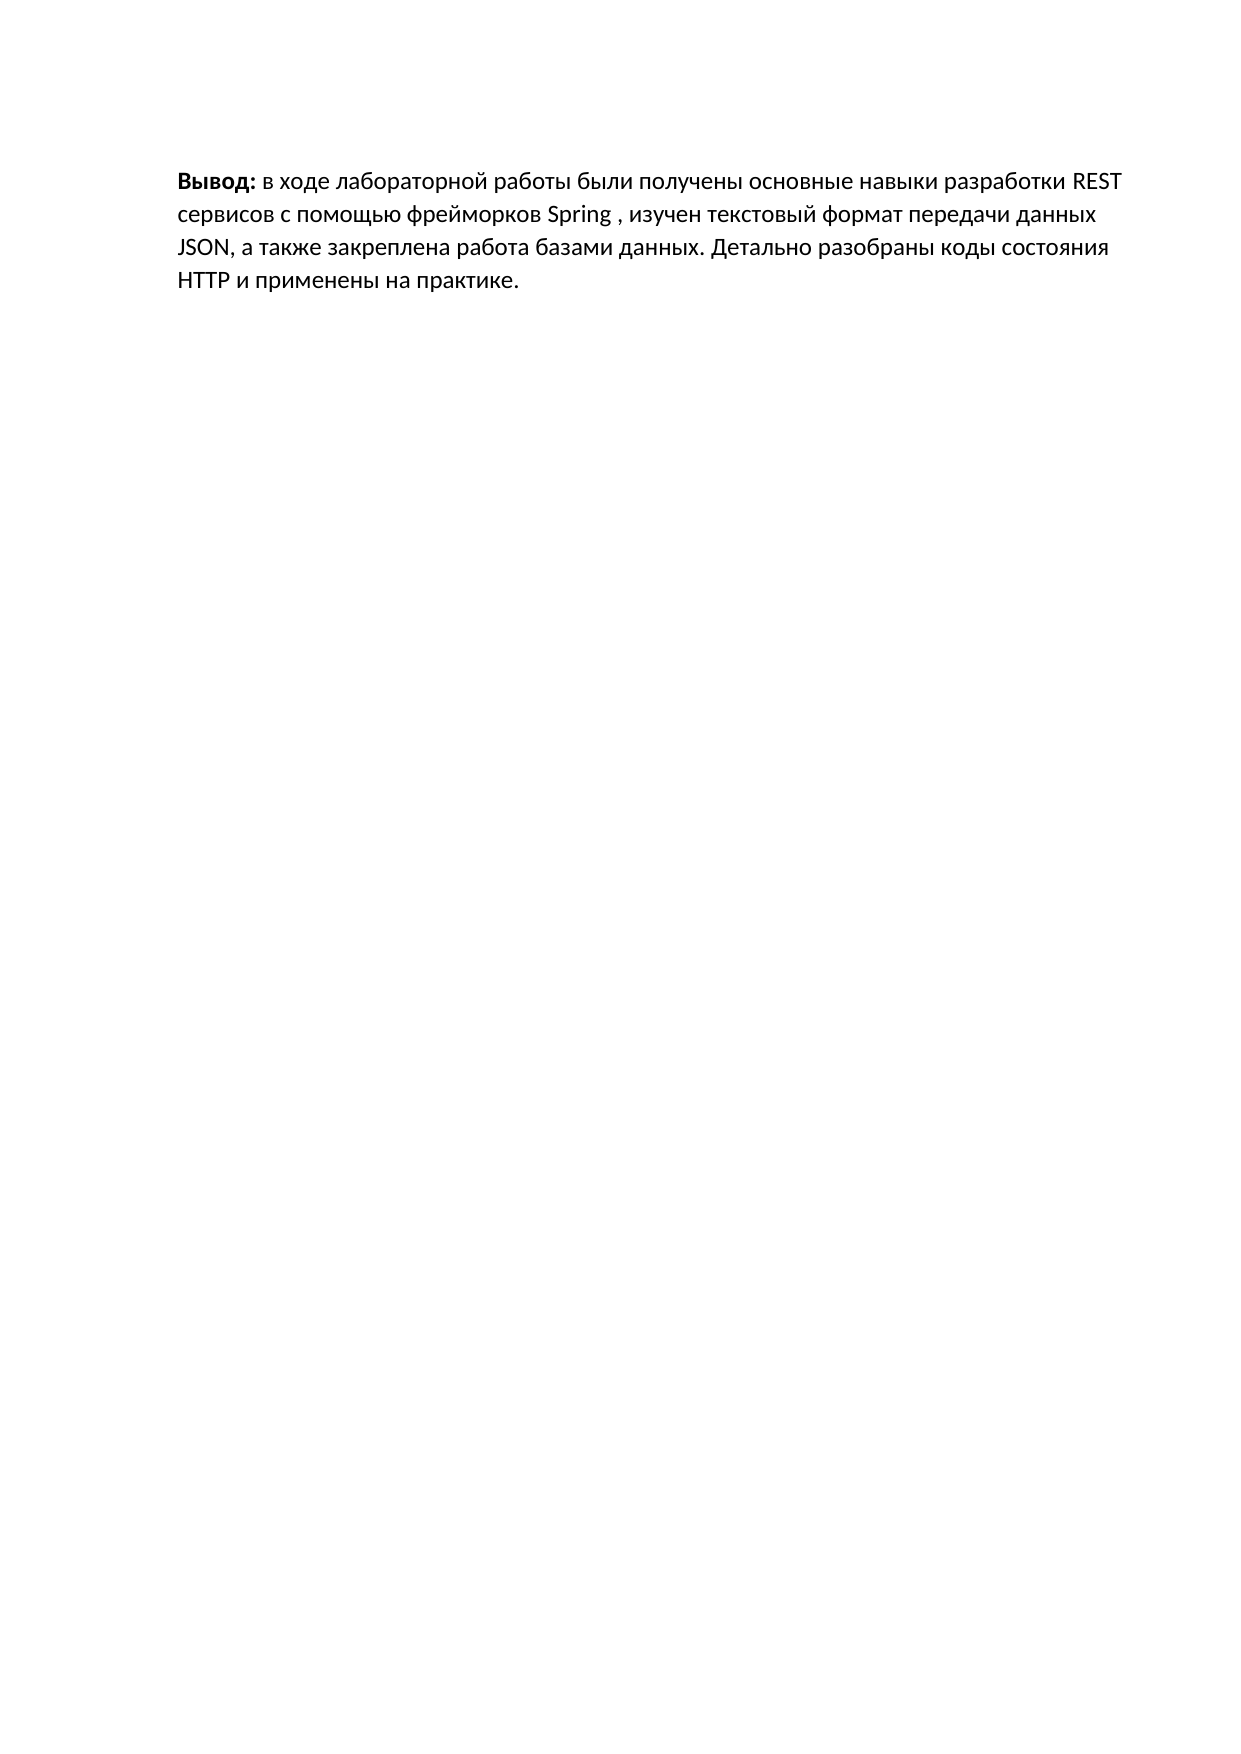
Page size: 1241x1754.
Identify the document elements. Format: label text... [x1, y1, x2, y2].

text Вывод: в ходе лабораторной работы были получены основные навыки разработки REST сервисов с помощью фрейморков Spring , изучен текстовый формат передачи данных JSON, а также закреплена работа базами данных. Детально разобраны коды состояния HTTP и применены на практике. [177, 165, 1152, 294]
